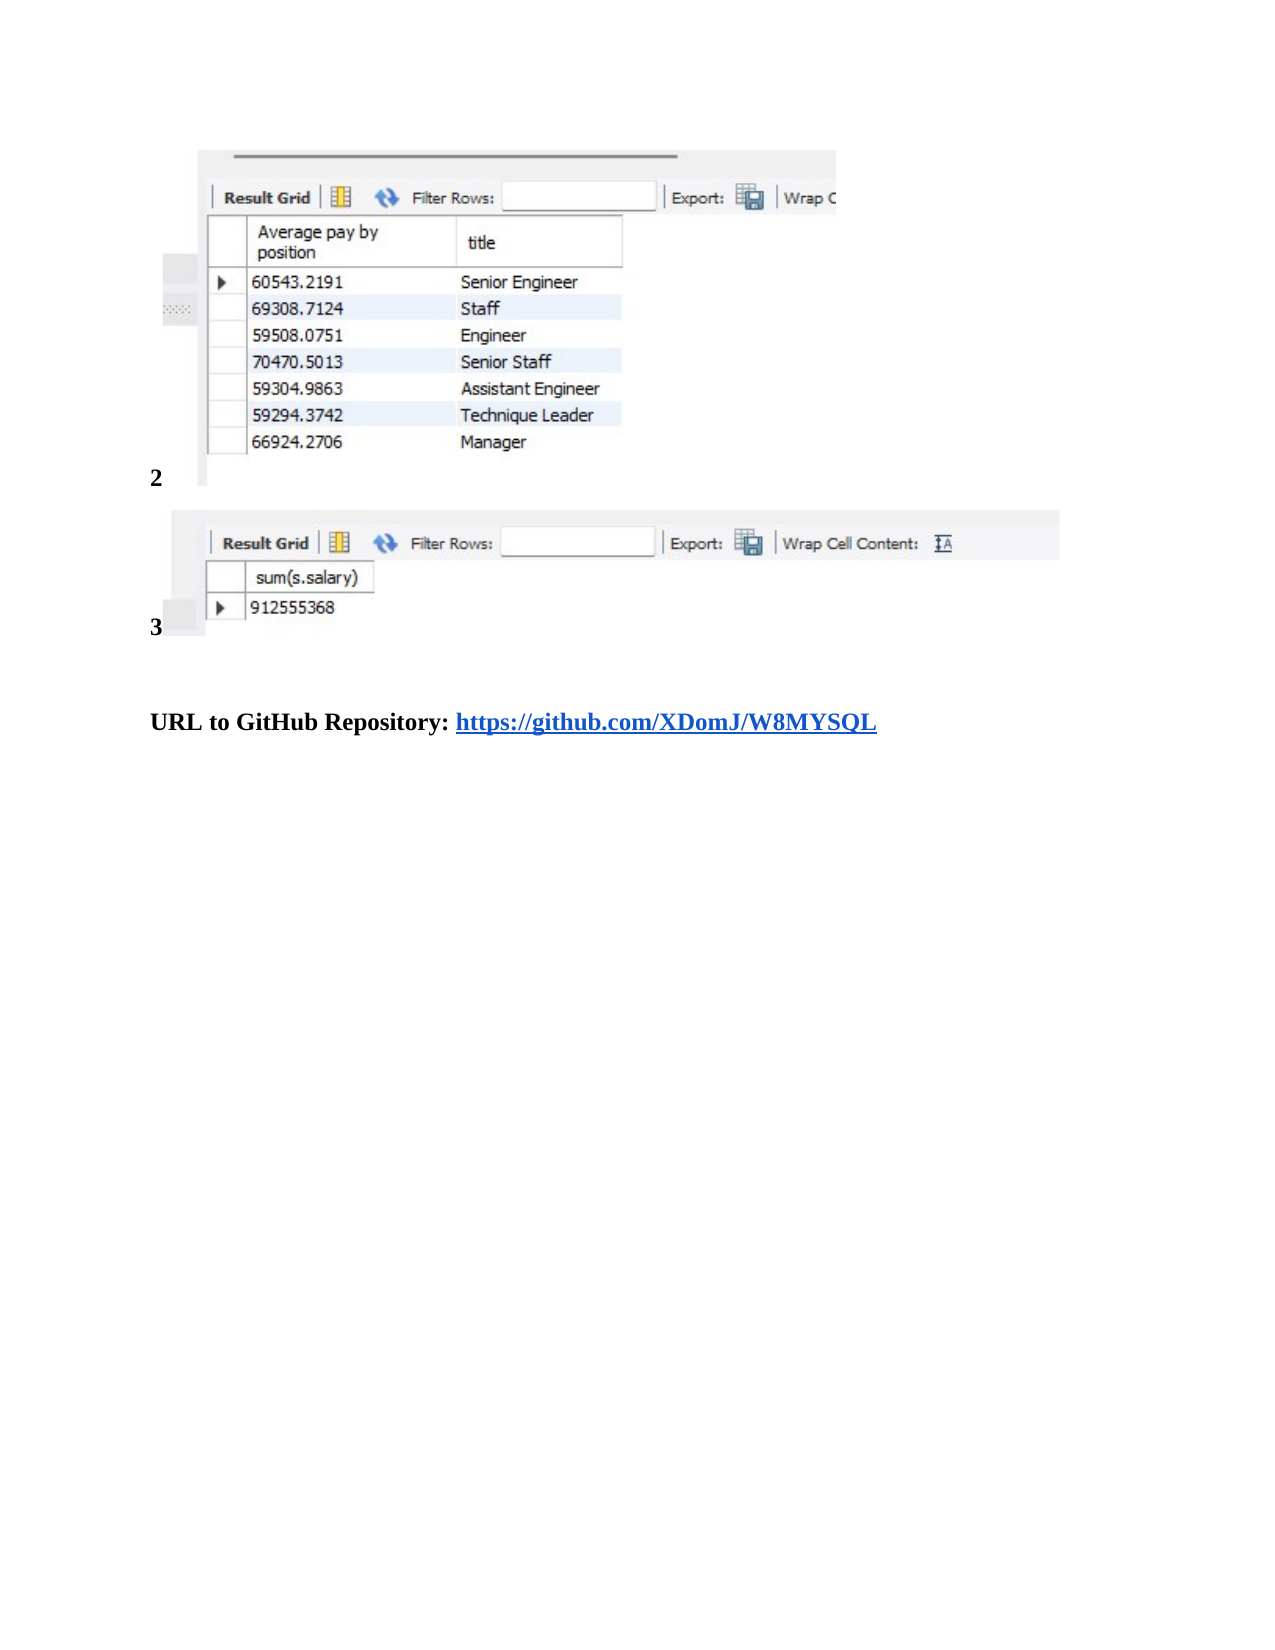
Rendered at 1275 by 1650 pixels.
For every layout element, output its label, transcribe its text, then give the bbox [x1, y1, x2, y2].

picture [162, 510, 1060, 636]
picture [162, 150, 836, 486]
text URL to GitHub Repository: https://github.com/XDomJ/W8MYSQL [150, 707, 1125, 736]
